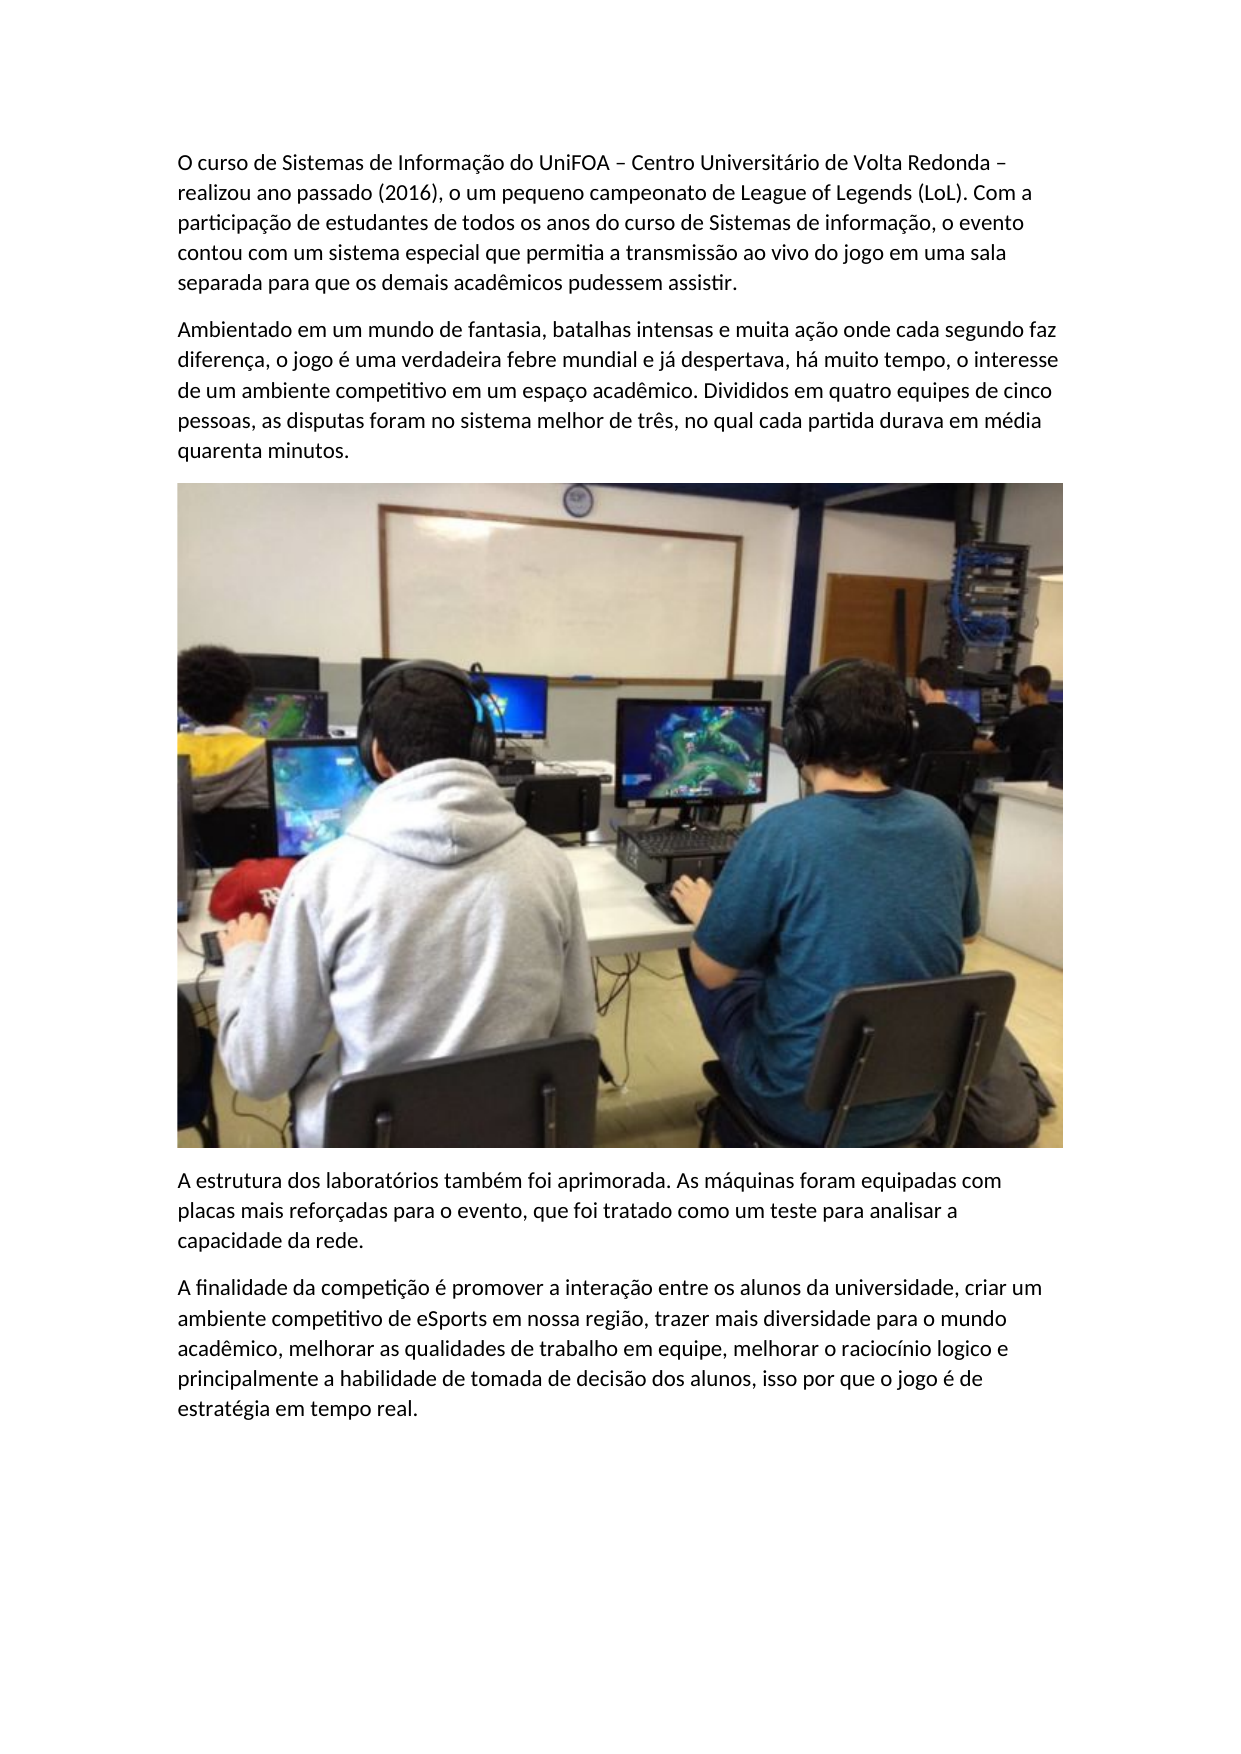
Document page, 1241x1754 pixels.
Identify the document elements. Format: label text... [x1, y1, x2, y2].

text A estrutura dos laboratórios também foi aprimorada. As máquinas foram equipadas com placas mais reforçadas para o evento, que foi tratado como um teste para analisar a capacidade da rede. [177, 1166, 1063, 1255]
text A finalidade da competição é promover a interação entre os alunos da universidade, criar um ambiente competitivo de eSports em nossa região, trazer mais diversidade para o mundo acadêmico, melhorar as qualidades de trabalho em equipe, melhorar o raciocínio logico e principalmente a habilidade de tomada de decisão dos alunos, isso por que o jogo é de estratégia em tempo real. [177, 1273, 1063, 1422]
picture [177, 483, 1063, 1148]
text Ambientado em um mundo de fantasia, batalhas intensas e muita ação onde cada segundo faz diferença, o jogo é uma verdadeira febre mundial e já despertava, há muito tempo, o interesse de um ambiente competitivo em um espaço acadêmico. Divididos em quatro equipes de cinco pessoas, as disputas foram no sistema melhor de três, no qual cada partida durava em média quarenta minutos. [177, 315, 1063, 464]
text O curso de Sistemas de Informação do UniFOA – Centro Universitário de Volta Redonda – realizou ano passado (2016), o um pequeno campeonato de League of Legends (LoL). Com a participação de estudantes de todos os anos do curso de Sistemas de informação, o evento contou com um sistema especial que permitia a transmissão ao vivo do jogo em uma sala separada para que os demais acadêmicos pudessem assistir. [177, 148, 1063, 296]
